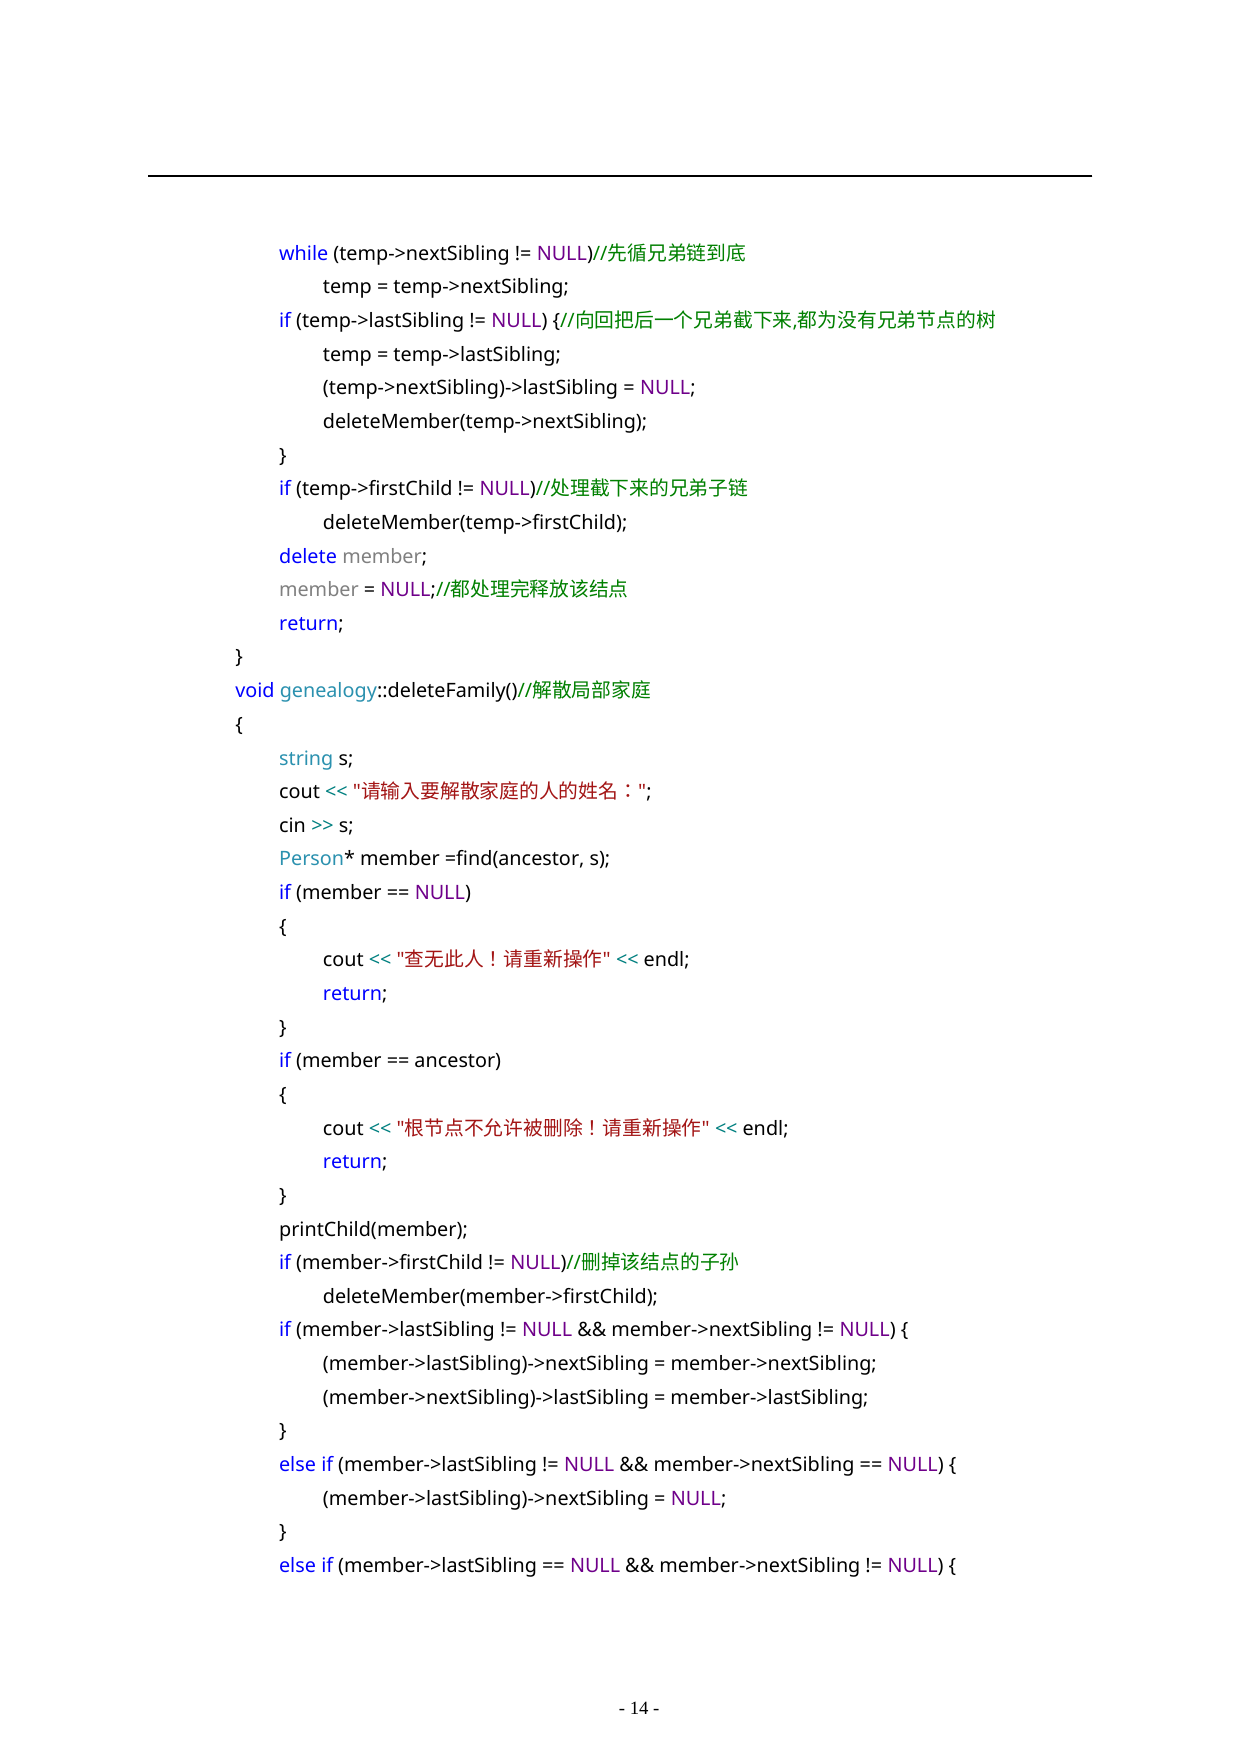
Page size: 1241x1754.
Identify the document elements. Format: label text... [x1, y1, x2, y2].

text temp = temp->nextSibling; [148, 273, 1092, 300]
text if (temp->firstChild != NULL)//处理截下来的兄弟子链 [148, 474, 1092, 502]
text return; [148, 1147, 1092, 1174]
text deleteMember(member->firstChild); [148, 1282, 1092, 1309]
text { [148, 1080, 1092, 1107]
text return; [148, 609, 1092, 636]
text if (member->lastSibling != NULL && member->nextSibling != NULL) { [148, 1316, 1092, 1343]
text if (temp->lastSibling != NULL) {//向回把后一个兄弟截下来,都为没有兄弟节点的树 [148, 306, 1092, 333]
text void genealogy::deleteFamily()//解散局部家庭 [148, 676, 1092, 703]
text string s; [148, 744, 1092, 771]
text if (member == ancestor) [148, 1047, 1092, 1073]
text cin >> s; [148, 811, 1092, 838]
text while (temp->nextSibling != NULL)//先循兄弟链到底 [148, 239, 1092, 266]
text } [148, 1181, 1092, 1208]
text } [148, 1417, 1092, 1444]
text printChild(member); [148, 1215, 1092, 1242]
text else if (member->lastSibling != NULL && member->nextSibling == NULL) { [148, 1450, 1092, 1477]
text (member->nextSibling)->lastSibling = member->lastSibling; [148, 1383, 1092, 1410]
text delete member; [148, 542, 1092, 569]
text (member->lastSibling)->nextSibling = NULL; [148, 1484, 1092, 1511]
text } [148, 643, 1092, 670]
text member = NULL;//都处理完释放该结点 [148, 576, 1092, 602]
text temp = temp->lastSibling; [148, 340, 1092, 367]
text cout << "查无此人！请重新操作" << endl; [148, 946, 1092, 973]
text cout << "请输入要解散家庭的人的姓名："; [148, 777, 1092, 804]
text if (member == NULL) [148, 878, 1092, 905]
text { [148, 710, 1092, 737]
text } [148, 1013, 1092, 1040]
text return; [148, 979, 1092, 1006]
text (member->lastSibling)->nextSibling = member->nextSibling; [148, 1349, 1092, 1376]
text (temp->nextSibling)->lastSibling = NULL; [148, 374, 1092, 401]
text cout << "根节点不允许被删除！请重新操作" << endl; [148, 1114, 1092, 1141]
text Person* member =find(ancestor, s); [148, 845, 1092, 872]
text if (member->firstChild != NULL)//删掉该结点的子孙 [148, 1248, 1092, 1275]
text } [148, 1518, 1092, 1544]
text else if (member->lastSibling == NULL && member->nextSibling != NULL) { [148, 1551, 1092, 1578]
text deleteMember(temp->firstChild); [148, 508, 1092, 535]
text { [148, 912, 1092, 939]
text deleteMember(temp->nextSibling); [148, 407, 1092, 434]
text } [148, 441, 1092, 468]
